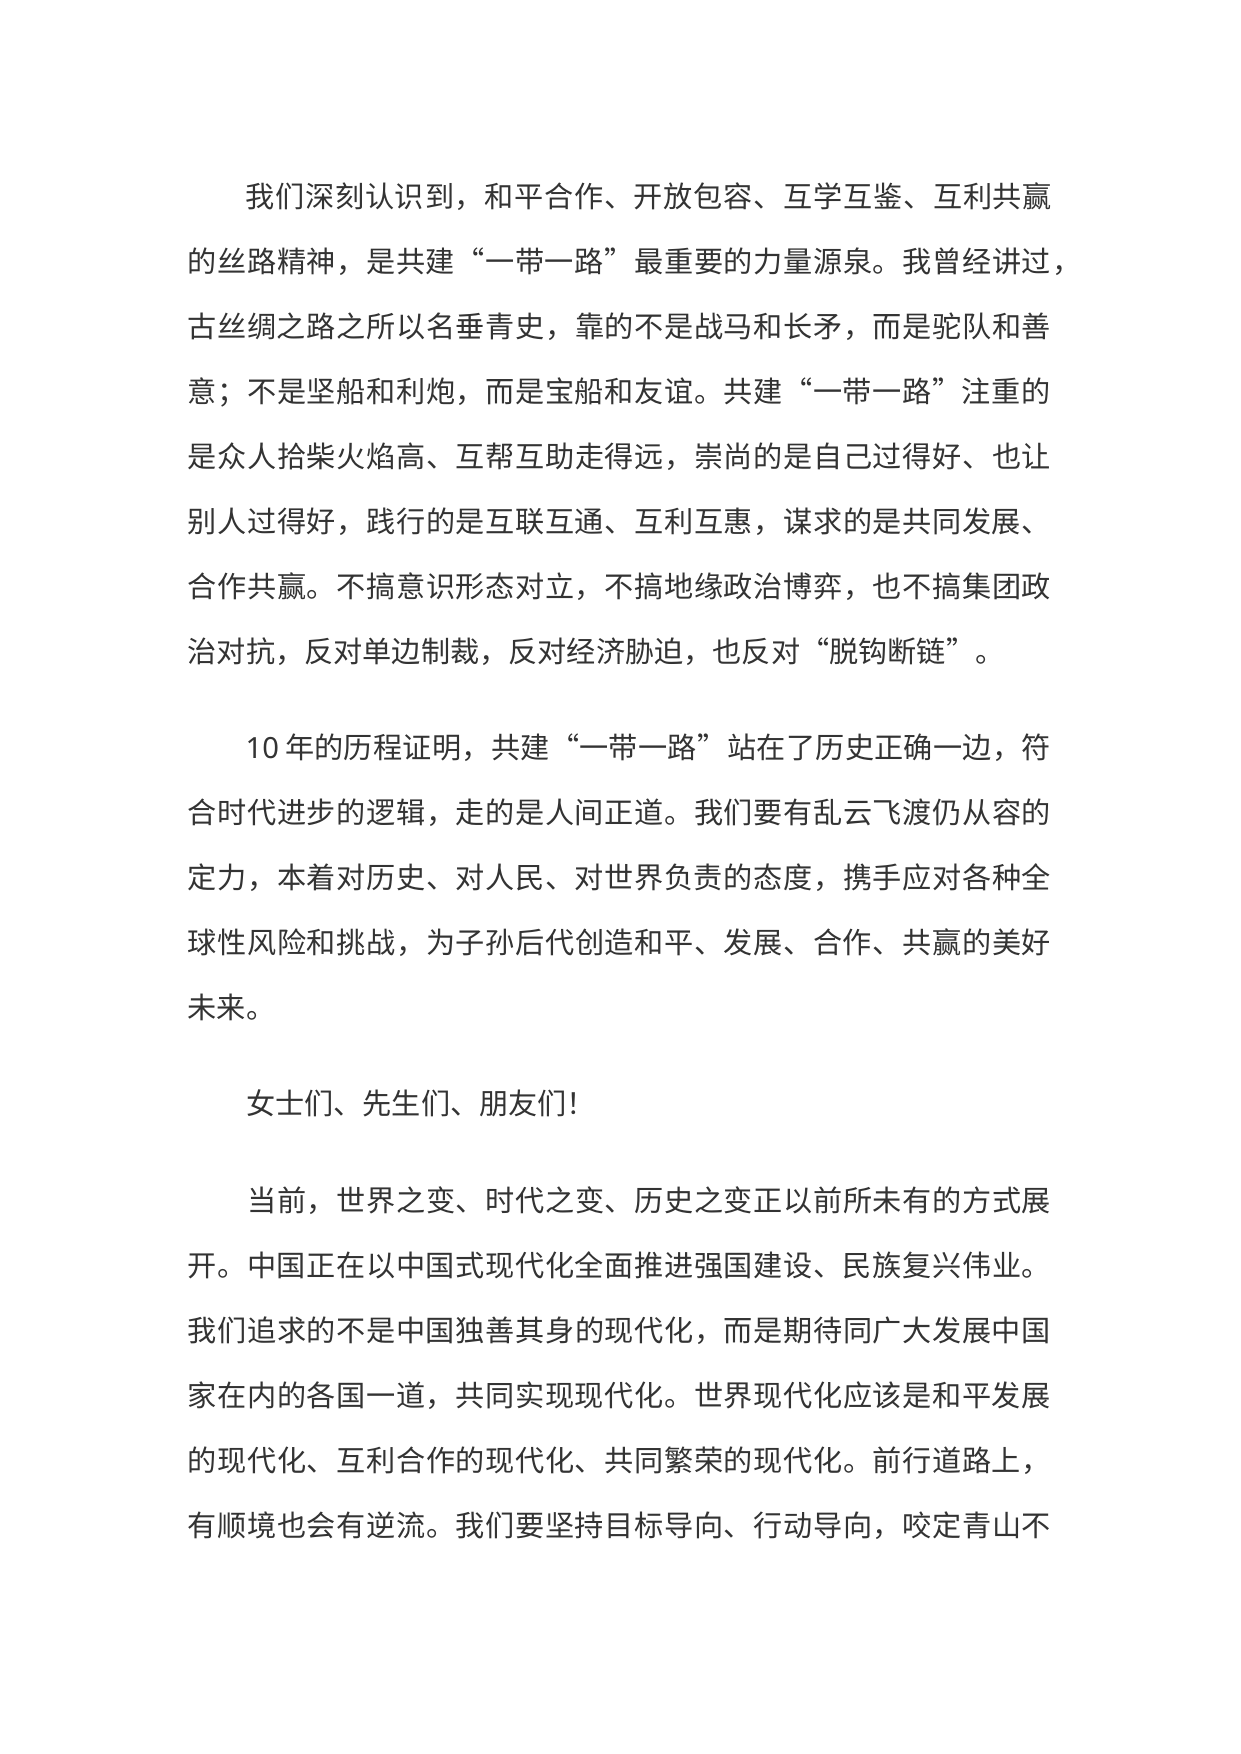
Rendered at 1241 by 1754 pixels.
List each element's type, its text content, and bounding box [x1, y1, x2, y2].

text 女士们、先生们、朋友们！ [187, 1069, 1053, 1134]
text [187, 1166, 1053, 1556]
text 我们深刻认识到，和平合作、开放包容、互学互鉴、互利共赢的丝路精神，是共建“一带一路”最重要的力量源泉。我曾经讲过，古丝绸之路之所以名垂青史，靠的不是战马和长矛，而是驼队和善意；不是坚船和利炮，而是宝船和友谊。共建“一带一路”注重的是众人拾柴火焰高、互帮互助走得远，崇尚的是自己过得好、也让别人过得好，践行的是互联互通、互利互惠，谋求的是共同发展、合作共赢。不搞意识形态对立，不搞地缘政治博弈，也不搞集团政治对抗，反对单边制裁，反对经济胁迫，也反对“脱钩断链”。 [187, 162, 1053, 682]
text 10年的历程证明，共建“一带一路”站在了历史正确一边，符合时代进步的逻辑，走的是人间正道。我们要有乱云飞渡仍从容的定力，本着对历史、对人民、对世界负责的态度，携手应对各种全球性风险和挑战，为子孙后代创造和平、发展、合作、共赢的美好未来。 [187, 713, 1053, 1038]
